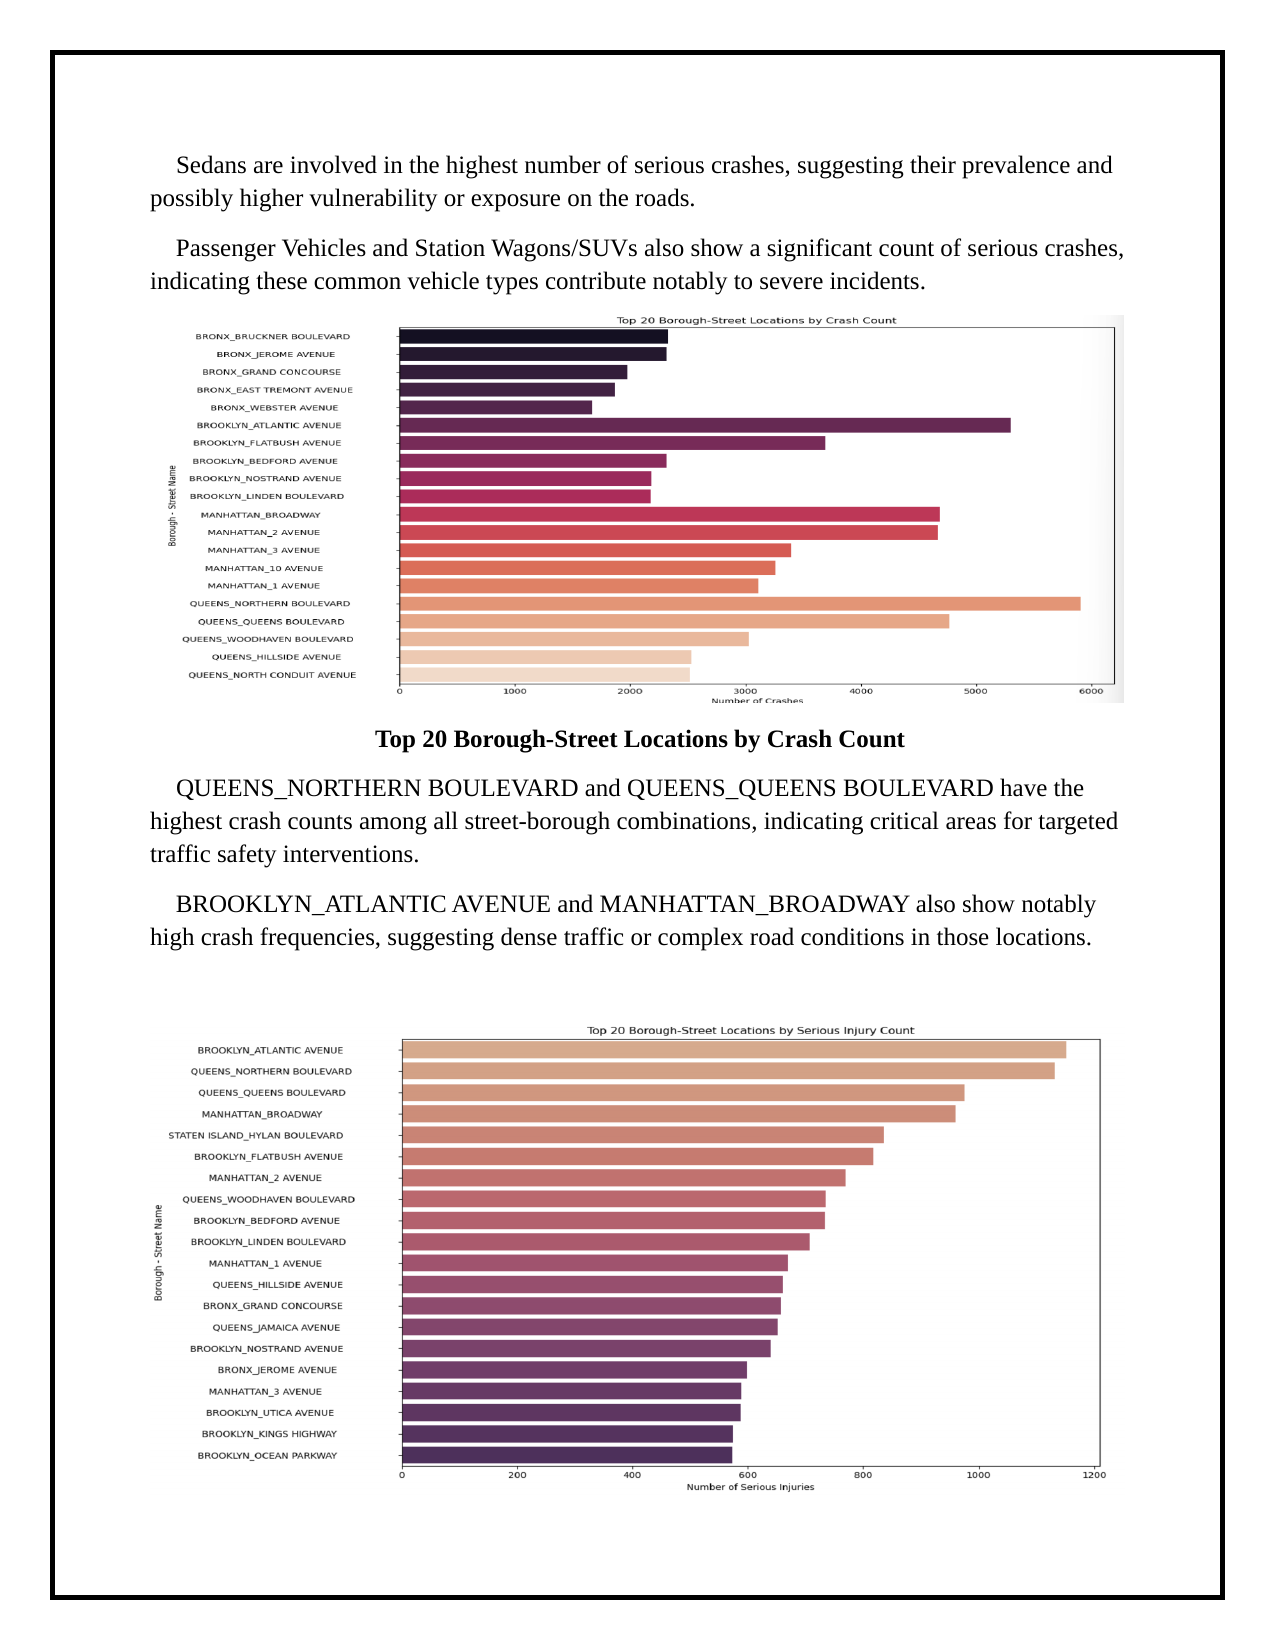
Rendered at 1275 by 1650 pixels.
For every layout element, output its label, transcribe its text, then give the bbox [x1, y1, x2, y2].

picture [150, 1021, 1125, 1495]
text Top 20 Borough-Street Locations by Crash Count [300, 724, 1125, 752]
text  Passenger Vehicles and Station Wagons/SUVs also show a significant count of serious crashes, indicating these common vehicle types contribute notably to severe incidents. [150, 233, 1125, 294]
text  QUEENS_NORTHERN BOULEVARD and QUEENS_QUEENS BOULEVARD have the highest crash counts among all street-borough combinations, indicating critical areas for targeted traffic safety interventions. [150, 773, 1125, 868]
text  BROOKLYN_ATLANTIC AVENUE and MANHATTAN_BROADWAY also show notably high crash frequencies, suggesting dense traffic or complex road conditions in those locations. [150, 889, 1125, 951]
picture [150, 315, 1124, 703]
text  Sedans are involved in the highest number of serious crashes, suggesting their prevalence and possibly higher vulnerability or exposure on the roads. [150, 150, 1125, 212]
